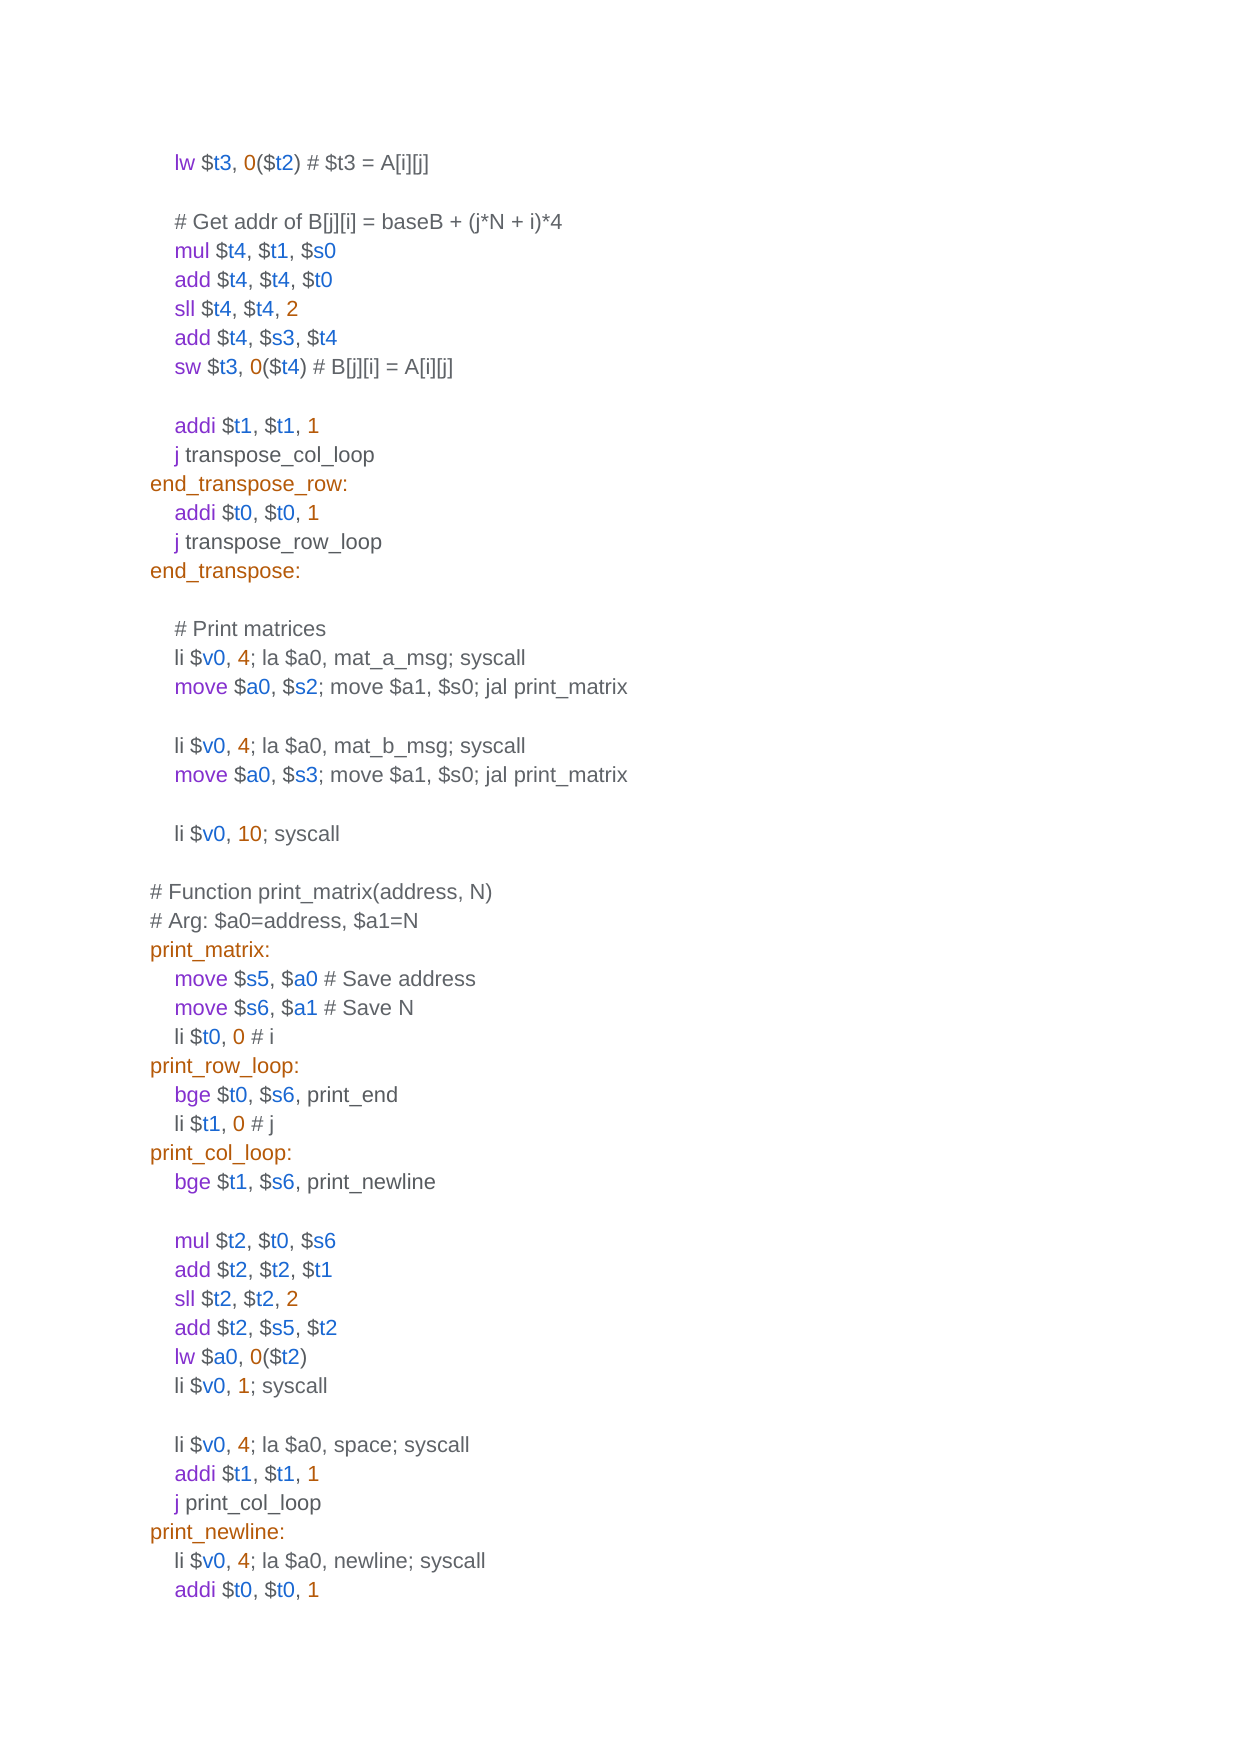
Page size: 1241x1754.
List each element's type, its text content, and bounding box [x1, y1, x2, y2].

text li $t0, 0 # i [150, 1024, 1090, 1049]
text j transpose_row_loop [150, 529, 1090, 554]
text li $v0, 4; la $a0, mat_a_msg; syscall [150, 645, 1090, 670]
text end_transpose_row: [150, 471, 1090, 496]
text sll $t4, $t4, 2 [150, 296, 1090, 321]
text li $v0, 10; syscall [150, 821, 1090, 846]
text move $a0, $s2; move $a1, $s0; jal print_matrix [150, 674, 1090, 699]
text li $v0, 4; la $a0, space; syscall [150, 1432, 1090, 1457]
text add $t4, $t4, $t0 [150, 267, 1090, 292]
text bge $t0, $s6, print_end [150, 1082, 1090, 1107]
text j transpose_col_loop [150, 442, 1090, 467]
text print_newline: [150, 1518, 1090, 1544]
text add $t4, $s3, $t4 [150, 325, 1090, 350]
text # Arg: $a0=address, $a1=N [150, 908, 1090, 933]
text lw $t3, 0($t2) # $t3 = A[i][j] [150, 150, 1090, 175]
text addi $t0, $t0, 1 [150, 1576, 1090, 1602]
text move $s5, $a0 # Save address [150, 966, 1090, 991]
text lw $a0, 0($t2) [150, 1343, 1090, 1369]
text addi $t0, $t0, 1 [150, 500, 1090, 525]
text sll $t2, $t2, 2 [150, 1286, 1090, 1311]
text add $t2, $t2, $t1 [150, 1257, 1090, 1282]
text # Function print_matrix(address, N) [150, 879, 1090, 904]
text mul $t4, $t1, $s0 [150, 238, 1090, 263]
text bge $t1, $s6, print_newline [150, 1168, 1090, 1194]
text li $v0, 1; syscall [150, 1372, 1090, 1398]
text li $v0, 4; la $a0, mat_b_msg; syscall [150, 733, 1090, 758]
text add $t2, $s5, $t2 [150, 1314, 1090, 1340]
text li $v0, 4; la $a0, newline; syscall [150, 1547, 1090, 1573]
text print_row_loop: [150, 1053, 1090, 1078]
text move $s6, $a1 # Save N [150, 995, 1090, 1020]
text addi $t1, $t1, 1 [150, 1461, 1090, 1486]
text end_transpose: [150, 558, 1090, 583]
text print_col_loop: [150, 1139, 1090, 1165]
text # Print matrices [150, 616, 1090, 641]
text sw $t3, 0($t4) # B[j][i] = A[i][j] [150, 354, 1090, 379]
text li $t1, 0 # j [150, 1111, 1090, 1136]
text j print_col_loop [150, 1489, 1090, 1515]
text print_matrix: [150, 937, 1090, 962]
text # Get addr of B[j][i] = baseB + (j*N + i)*4 [150, 209, 1090, 234]
text mul $t2, $t0, $s6 [150, 1228, 1090, 1253]
text addi $t1, $t1, 1 [150, 413, 1090, 438]
text move $a0, $s3; move $a1, $s0; jal print_matrix [150, 762, 1090, 787]
